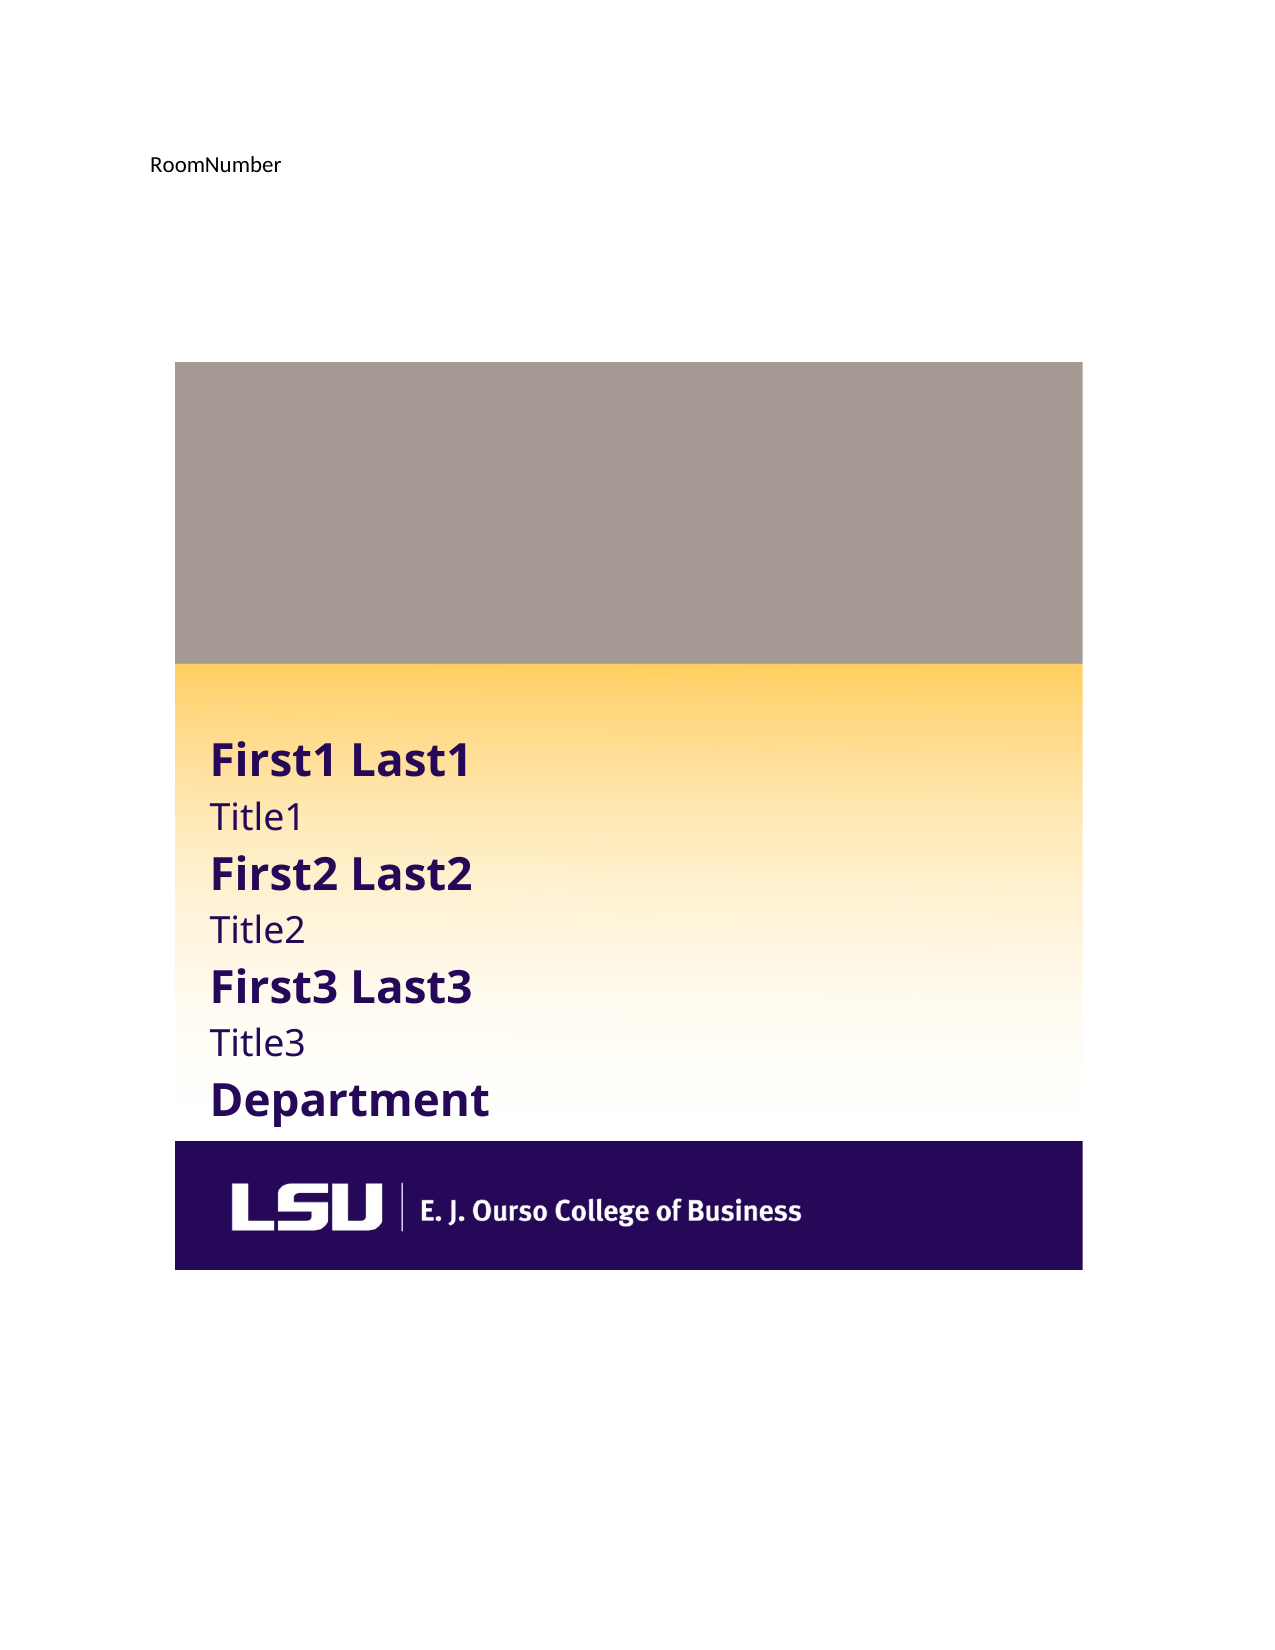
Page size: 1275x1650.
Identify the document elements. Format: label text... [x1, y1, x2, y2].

table_header [187, 728, 1184, 1130]
text RoomNumber [150, 150, 1125, 178]
picture [175, 362, 1083, 1270]
